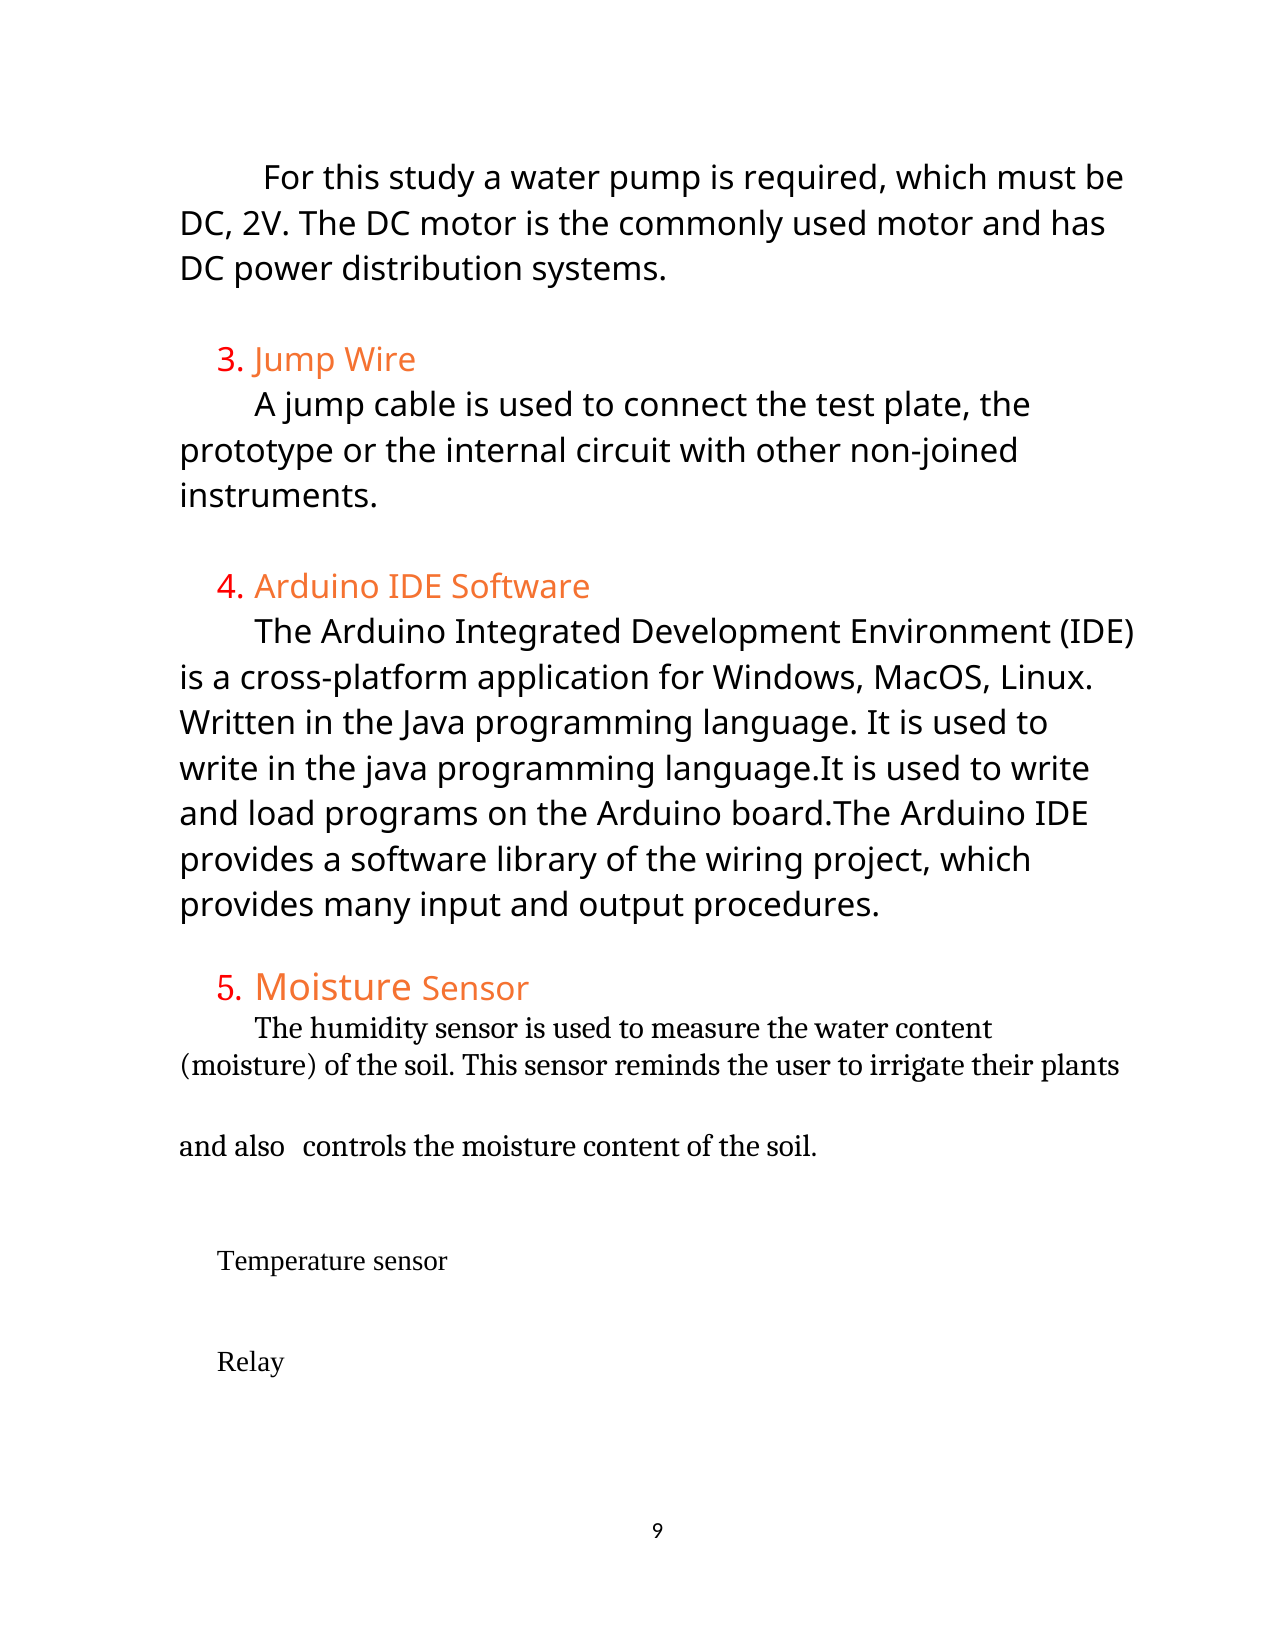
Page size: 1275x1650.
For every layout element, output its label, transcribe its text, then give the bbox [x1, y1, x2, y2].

text Relay [217, 1344, 1135, 1378]
text For this study a water pump is required, which must be DC, 2V. The DC motor is the commonly used motor and has DC power distribution systems. [179, 154, 1135, 290]
text The humidity sensor is used to measure the water content (moisture) of the soil. This sensor reminds the user to irrigate their plants and also controls the moisture content of the soil. [179, 1011, 1135, 1176]
list Moisture Sensor [422, 960, 1135, 1011]
list Moisture Sensor [217, 960, 254, 1011]
text Temperature sensor [217, 1243, 1135, 1277]
text Written in the Java programming language. It is used to write in the java programming language.It is used to write and load programs on the Arduino board.The Arduino IDE provides a software library of the wiring project, which provides many input and output procedures. [179, 699, 1135, 926]
list Arduino IDE Software [217, 563, 1135, 608]
text A jump cable is used to connect the test plate, the prototype or the internal circuit with other non-joined instruments. [179, 381, 1135, 517]
list Jump Wire [217, 336, 1135, 381]
text The Arduino Integrated Development Environment (IDE) is a cross-platform application for Windows, MacOS, Linux. [179, 608, 1135, 699]
